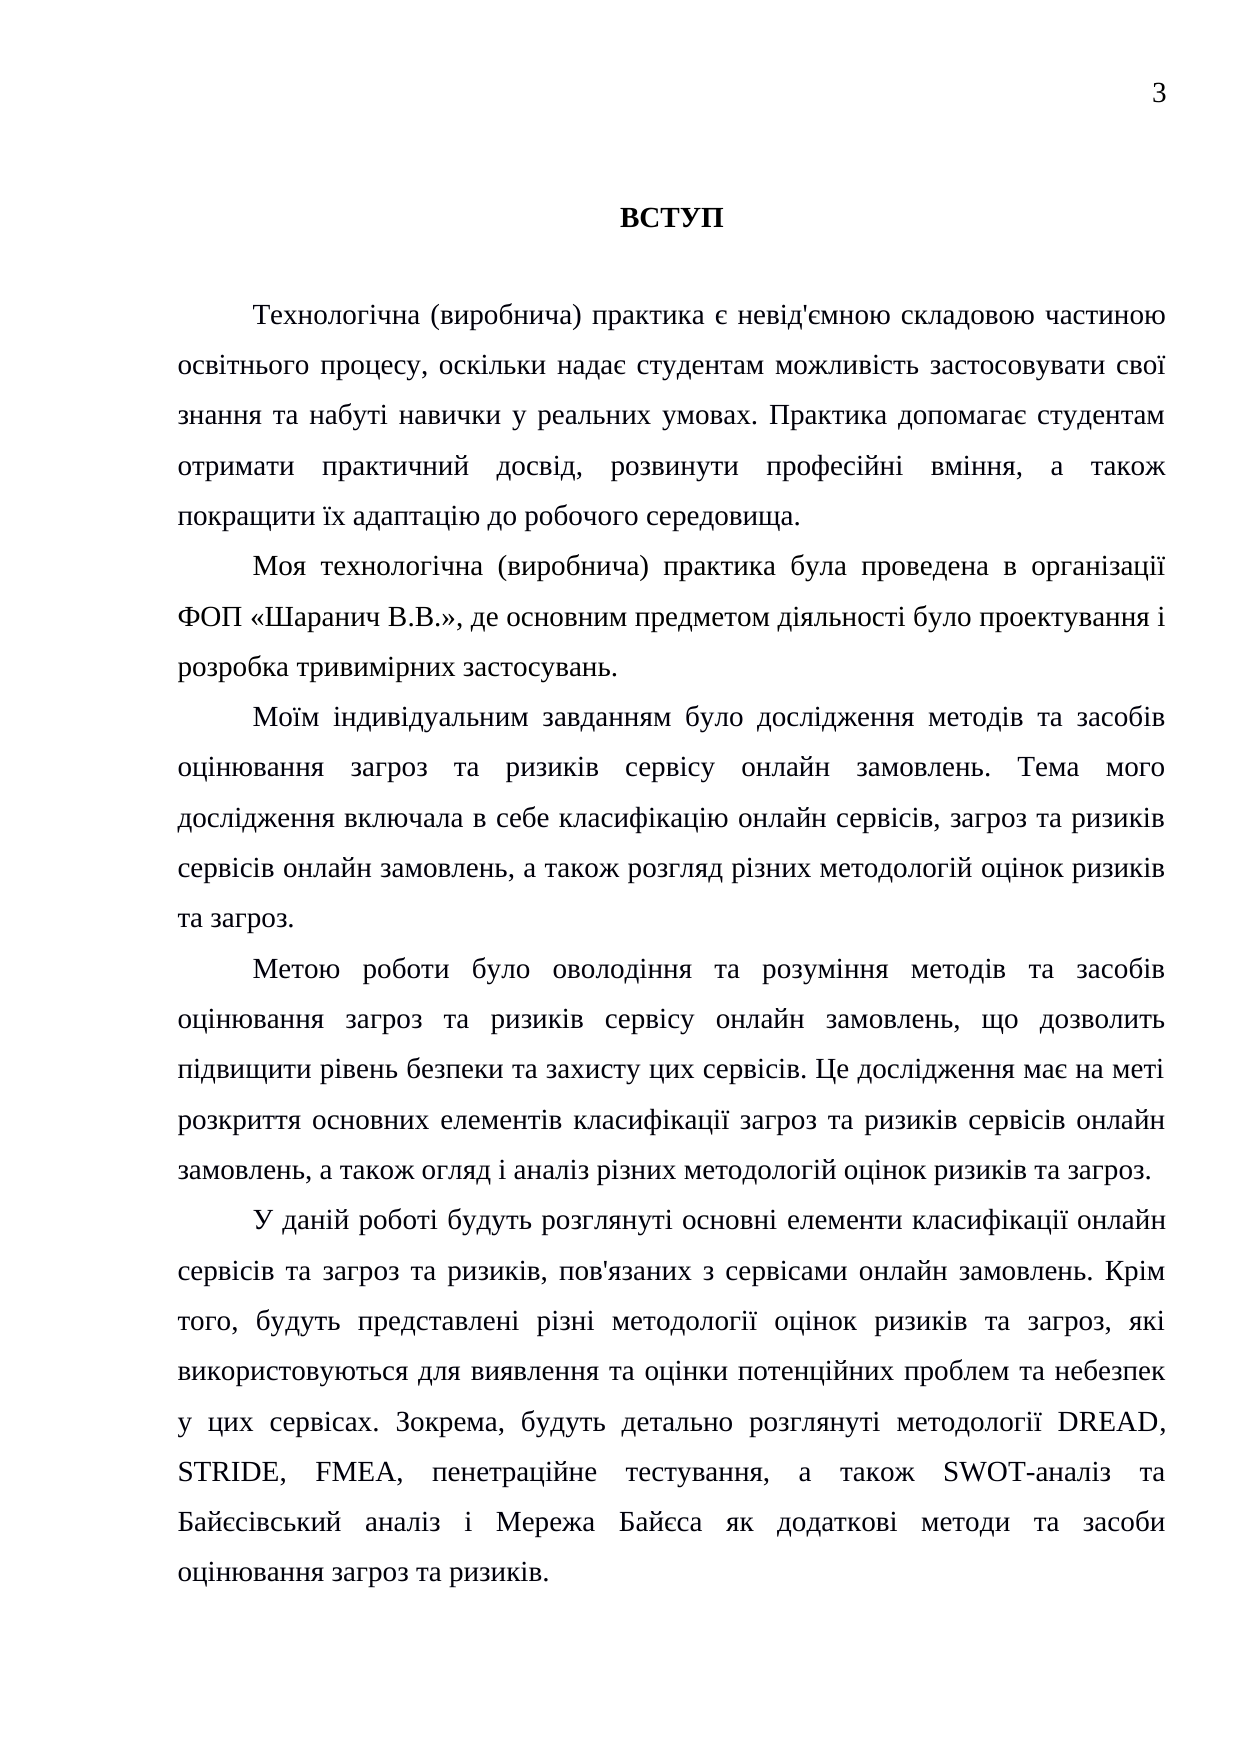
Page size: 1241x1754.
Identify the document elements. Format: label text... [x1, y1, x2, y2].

text Метою роботи було оволодіння та розуміння методів та засобів оцінювання загроз та ризиків сервісу онлайн замовлень, що дозволить підвищити рівень безпеки та захисту цих сервісів. Це дослідження має на меті розкриття основних елементів класифікації загроз та ризиків сервісів онлайн замовлень, а також огляд і аналіз різних методологій оцінок ризиків та загроз. [177, 951, 1166, 1186]
subtitle ВСТУП [177, 200, 1166, 234]
text Моїм індивідуальним завданням було дослідження методів та засобів оцінювання загроз та ризиків сервісу онлайн замовлень. Тема мого дослідження включала в себе класифікацію онлайн сервісів, загроз та ризиків сервісів онлайн замовлень, а також розгляд різних методологій оцінок ризиків та загроз. [177, 699, 1166, 934]
text У даній роботі будуть розглянуті основні елементи класифікації онлайн сервісів та загроз та ризиків, пов'язаних з сервісами онлайн замовлень. Крім того, будуть представлені різні методології оцінок ризиків та загроз, які використовуються для виявлення та оцінки потенційних проблем та небезпек у цих сервісах. Зокрема, будуть детально розглянуті методології DREAD, STRIDE, FMEA, пенетраційне тестування, а також SWOT-аналіз та Байєсівський аналіз і Мережа Байєса як додаткові методи та засоби оцінювання загроз та ризиків. [177, 1202, 1166, 1588]
text Моя технологічна (виробнича) практика була проведена в організації ФОП «Шаранич В.В.», де основним предметом діяльності було проектування і розробка тривимірних застосувань. [177, 548, 1166, 682]
text Технологічна (виробнича) практика є невід'ємною складовою частиною освітнього процесу, оскільки надає студентам можливість застосовувати свої знання та набуті навички у реальних умовах. Практика допомагає студентам отримати практичний досвід, розвинути професійні вміння, а також покращити їх адаптацію до робочого середовища. [177, 297, 1166, 532]
